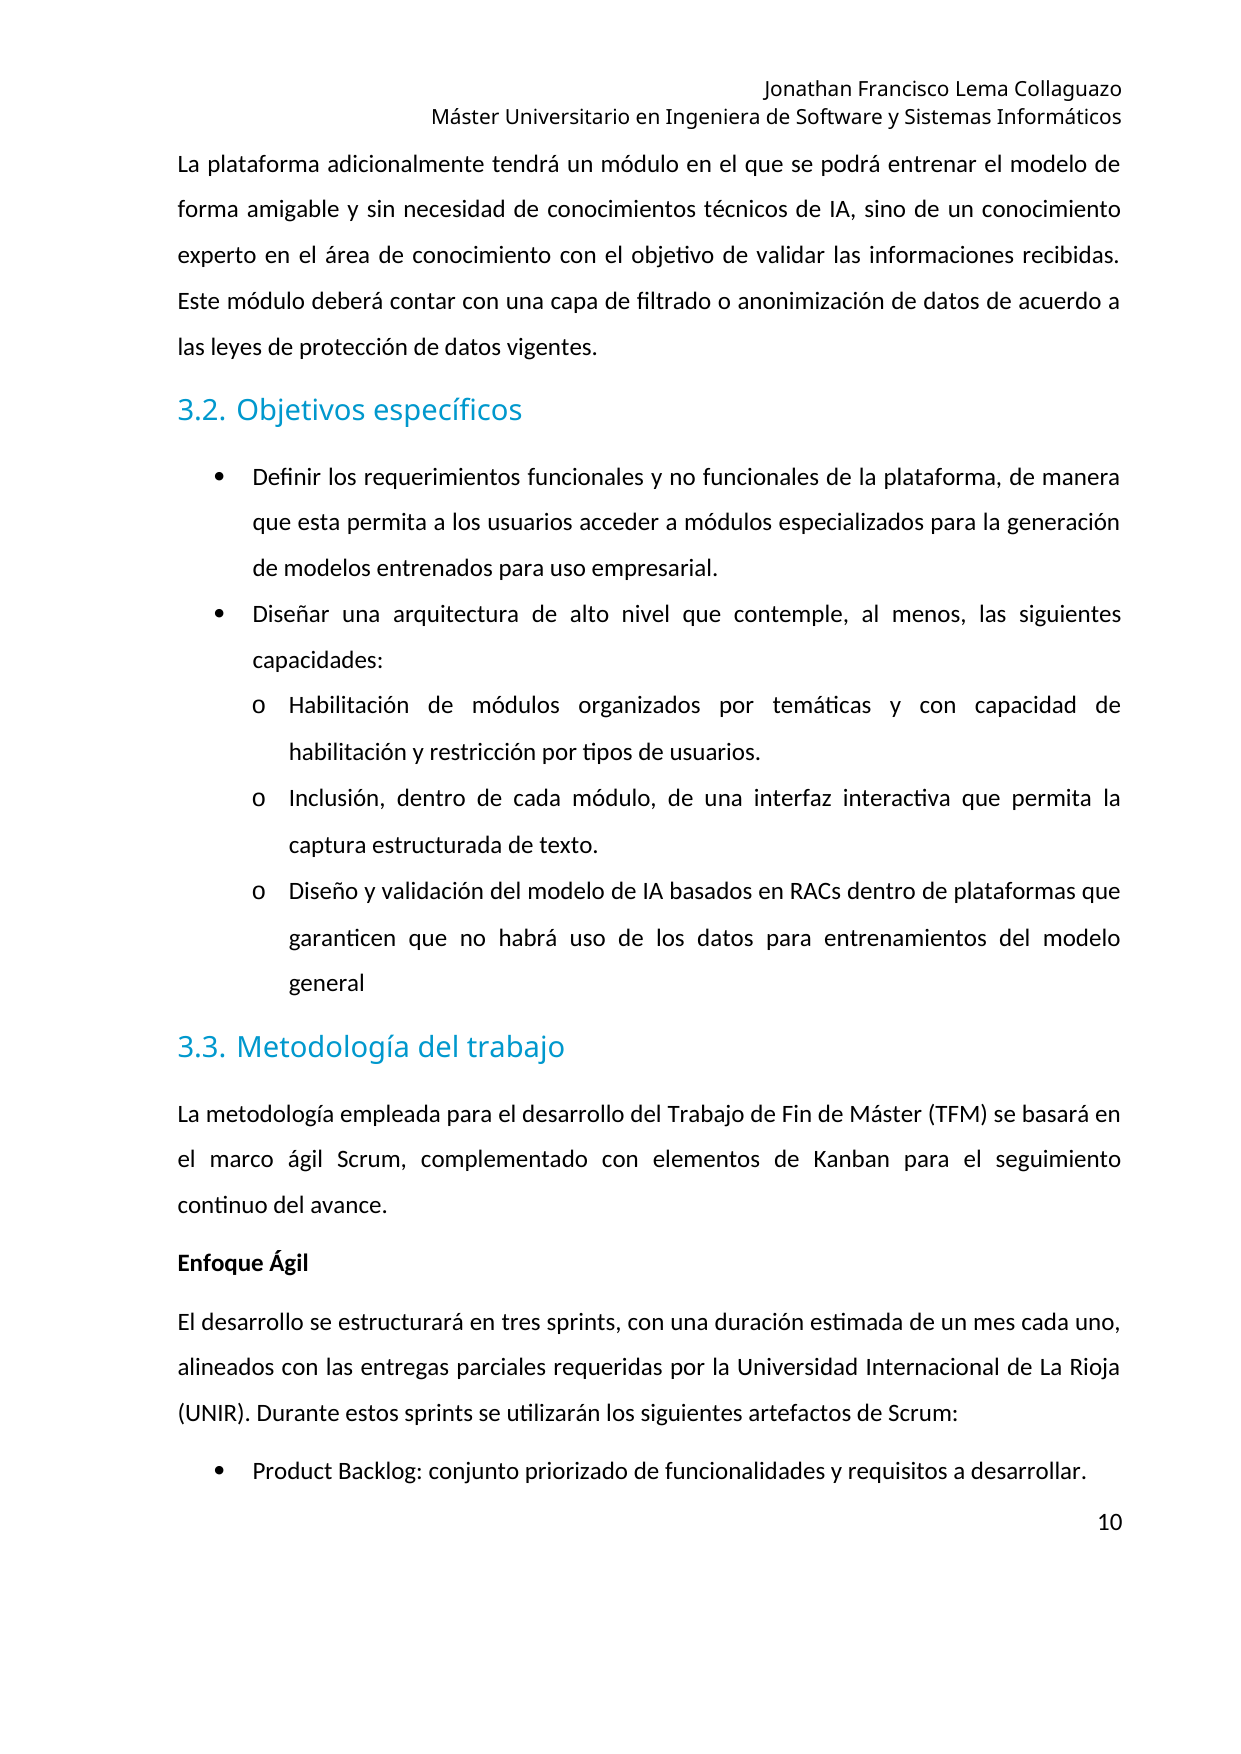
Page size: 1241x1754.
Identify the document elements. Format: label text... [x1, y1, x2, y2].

list Definir los requerimientos funcionales y no funcionales de la plataforma, de manera que esta permita a los usuarios acceder a módulos especializados para la generación de modelos entrenados para uso empresarial. [215, 461, 1122, 583]
subtitle Objetivos específicos [177, 389, 1122, 428]
text El desarrollo se estructurará en tres sprints, con una duración estimada de un mes cada uno, alineados con las entregas parciales requeridas por la Universidad Internacional de La Rioja (UNIR). Durante estos sprints se utilizarán los siguientes artefactos de Scrum: [177, 1306, 1122, 1428]
list Product Backlog: conjunto priorizado de funcionalidades y requisitos a desarrollar. [215, 1455, 1122, 1486]
list Diseñar una arquitectura de alto nivel que contemple, al menos, las siguientes capacidades: [215, 598, 1122, 674]
subtitle Metodología del trabajo [177, 1026, 1122, 1066]
list Inclusión, dentro de cada módulo, de una interfaz interactiva que permita la captura estructurada de texto. [251, 782, 1122, 860]
text Enfoque Ágil [177, 1247, 1122, 1278]
text La plataforma adicionalmente tendrá un módulo en el que se podrá entrenar el modelo de forma amigable y sin necesidad de conocimientos técnicos de IA, sino de un conocimiento experto en el área de conocimiento con el objetivo de validar las informaciones recibidas. Este módulo deberá contar con una capa de filtrado o anonimización de datos de acuerdo a las leyes de protección de datos vigentes. [177, 148, 1122, 361]
list Habilitación de módulos organizados por temáticas y con capacidad de habilitación y restricción por tipos de usuarios. [251, 689, 1122, 767]
text La metodología empleada para el desarrollo del Trabajo de Fin de Máster (TFM) se basará en el marco ágil Scrum, complementado con elementos de Kanban para el seguimiento continuo del avance. [177, 1098, 1122, 1220]
list Diseño y validación del modelo de IA basados en RACs dentro de plataformas que garanticen que no habrá uso de los datos para entrenamientos del modelo general [251, 875, 1122, 998]
